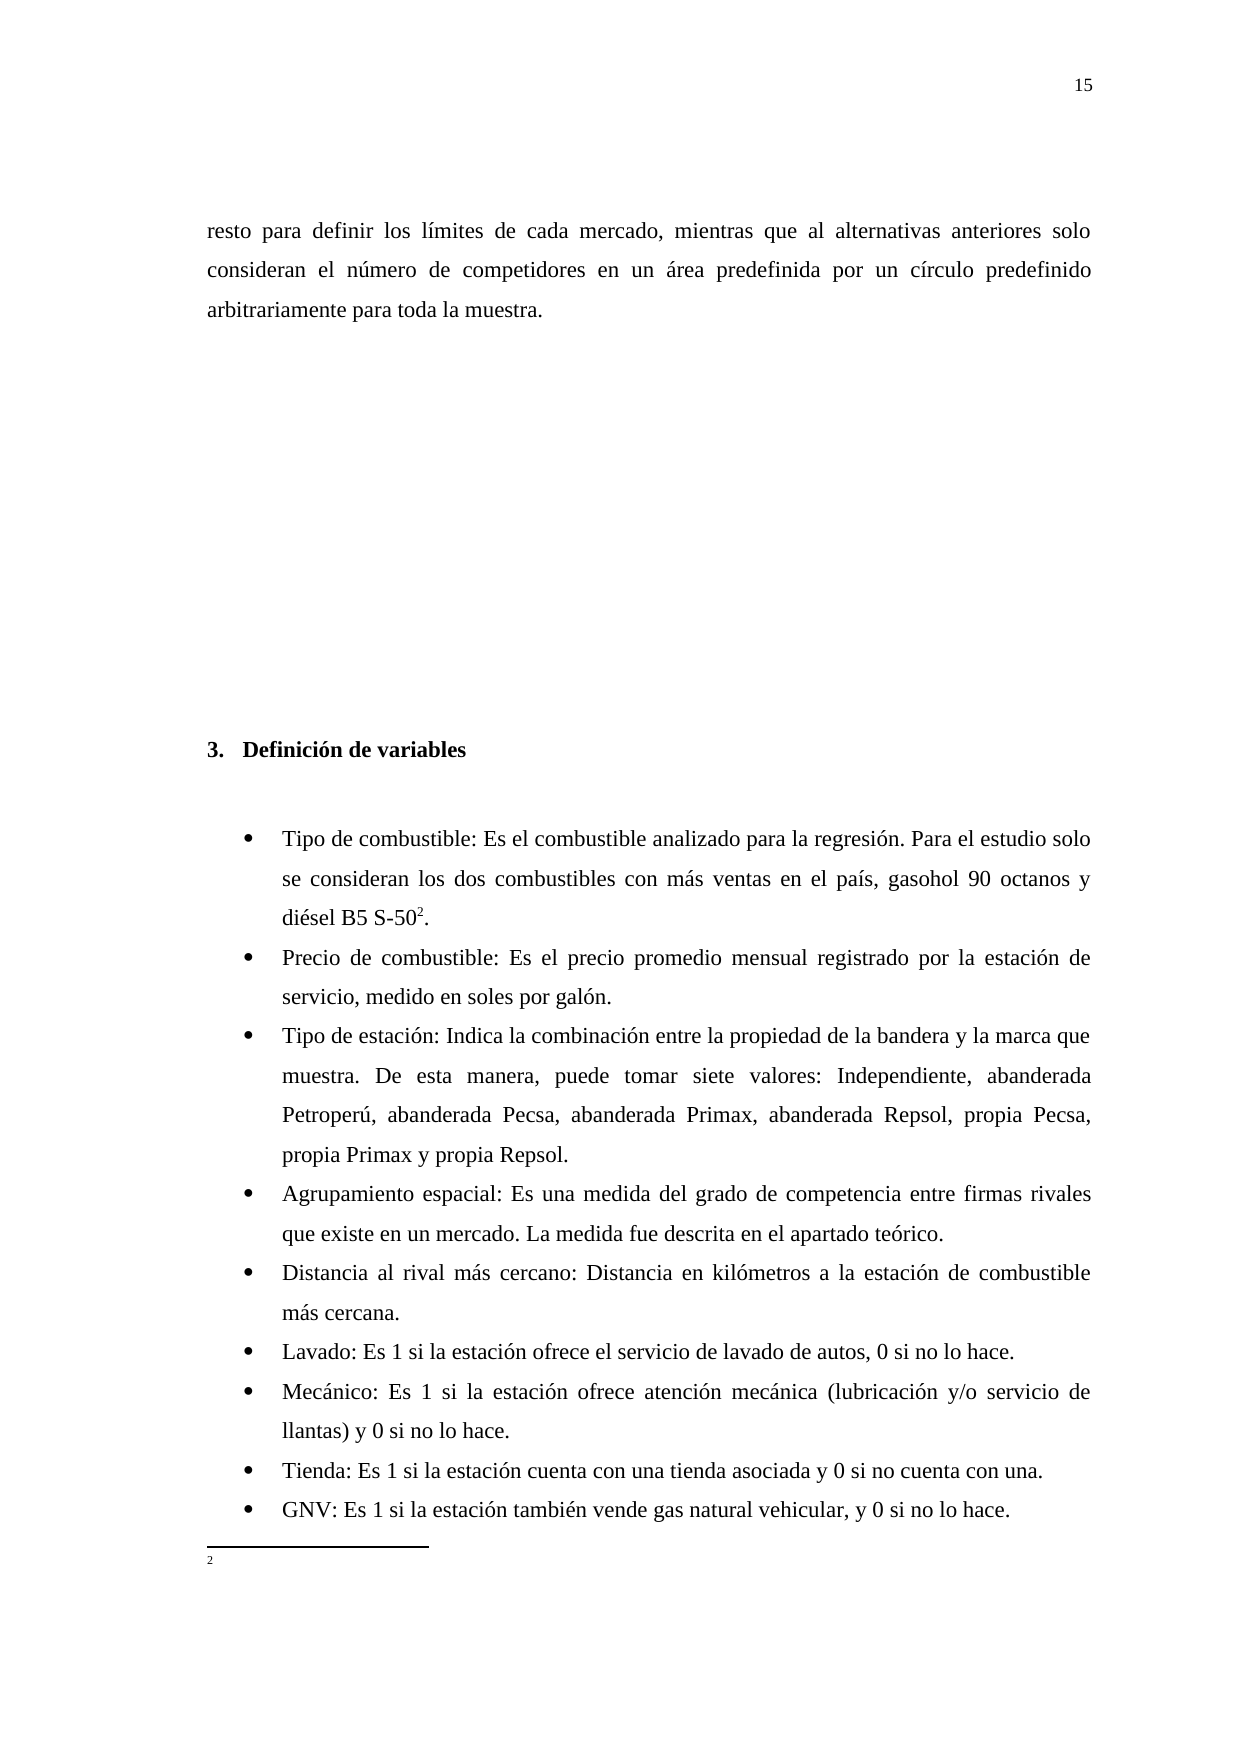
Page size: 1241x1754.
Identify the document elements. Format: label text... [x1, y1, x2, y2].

list Tipo de combustible: Es el combustible analizado para la regresión. Para el estudio solo se consideran los dos combustibles con más ventas en el país, gasohol 90 octanos y diésel B5 S-50. [244, 825, 1092, 930]
list Lavado: Es 1 si la estación ofrece el servicio de lavado de autos, 0 si no lo hace. [244, 1338, 1092, 1365]
list Tipo de estación: Indica la combinación entre la propiedad de la bandera y la marca que muestra. De esta manera, puede tomar siete valores: Independiente, abanderada Petroperú, abanderada Pecsa, abanderada Primax, abanderada Repsol, propia Pecsa, propia Primax y propia Repsol. [244, 1022, 1092, 1167]
list Tienda: Es 1 si la estación cuenta con una tienda asociada y 0 si no cuenta con una. [244, 1457, 1092, 1483]
list Mecánico: Es 1 si la estación ofrece atención mecánica (lubricación y/o servicio de llantas) y 0 si no lo hace. [244, 1378, 1092, 1444]
list Distancia al rival más cercano: Distancia en kilómetros a la estación de combustible más cercana. [244, 1259, 1092, 1325]
list GNV: Es 1 si la estación también vende gas natural vehicular, y 0 si no lo hace. [244, 1496, 1092, 1523]
list Precio de combustible: Es el precio promedio mensual registrado por la estación de servicio, medido en soles por galón. [244, 943, 1092, 1009]
subtitle Definición de variables [207, 385, 1092, 762]
list Agrupamiento espacial: Es una medida del grado de competencia entre firmas rivales que existe en un mercado. La medida fue descrita en el apartado teórico. [244, 1180, 1092, 1246]
